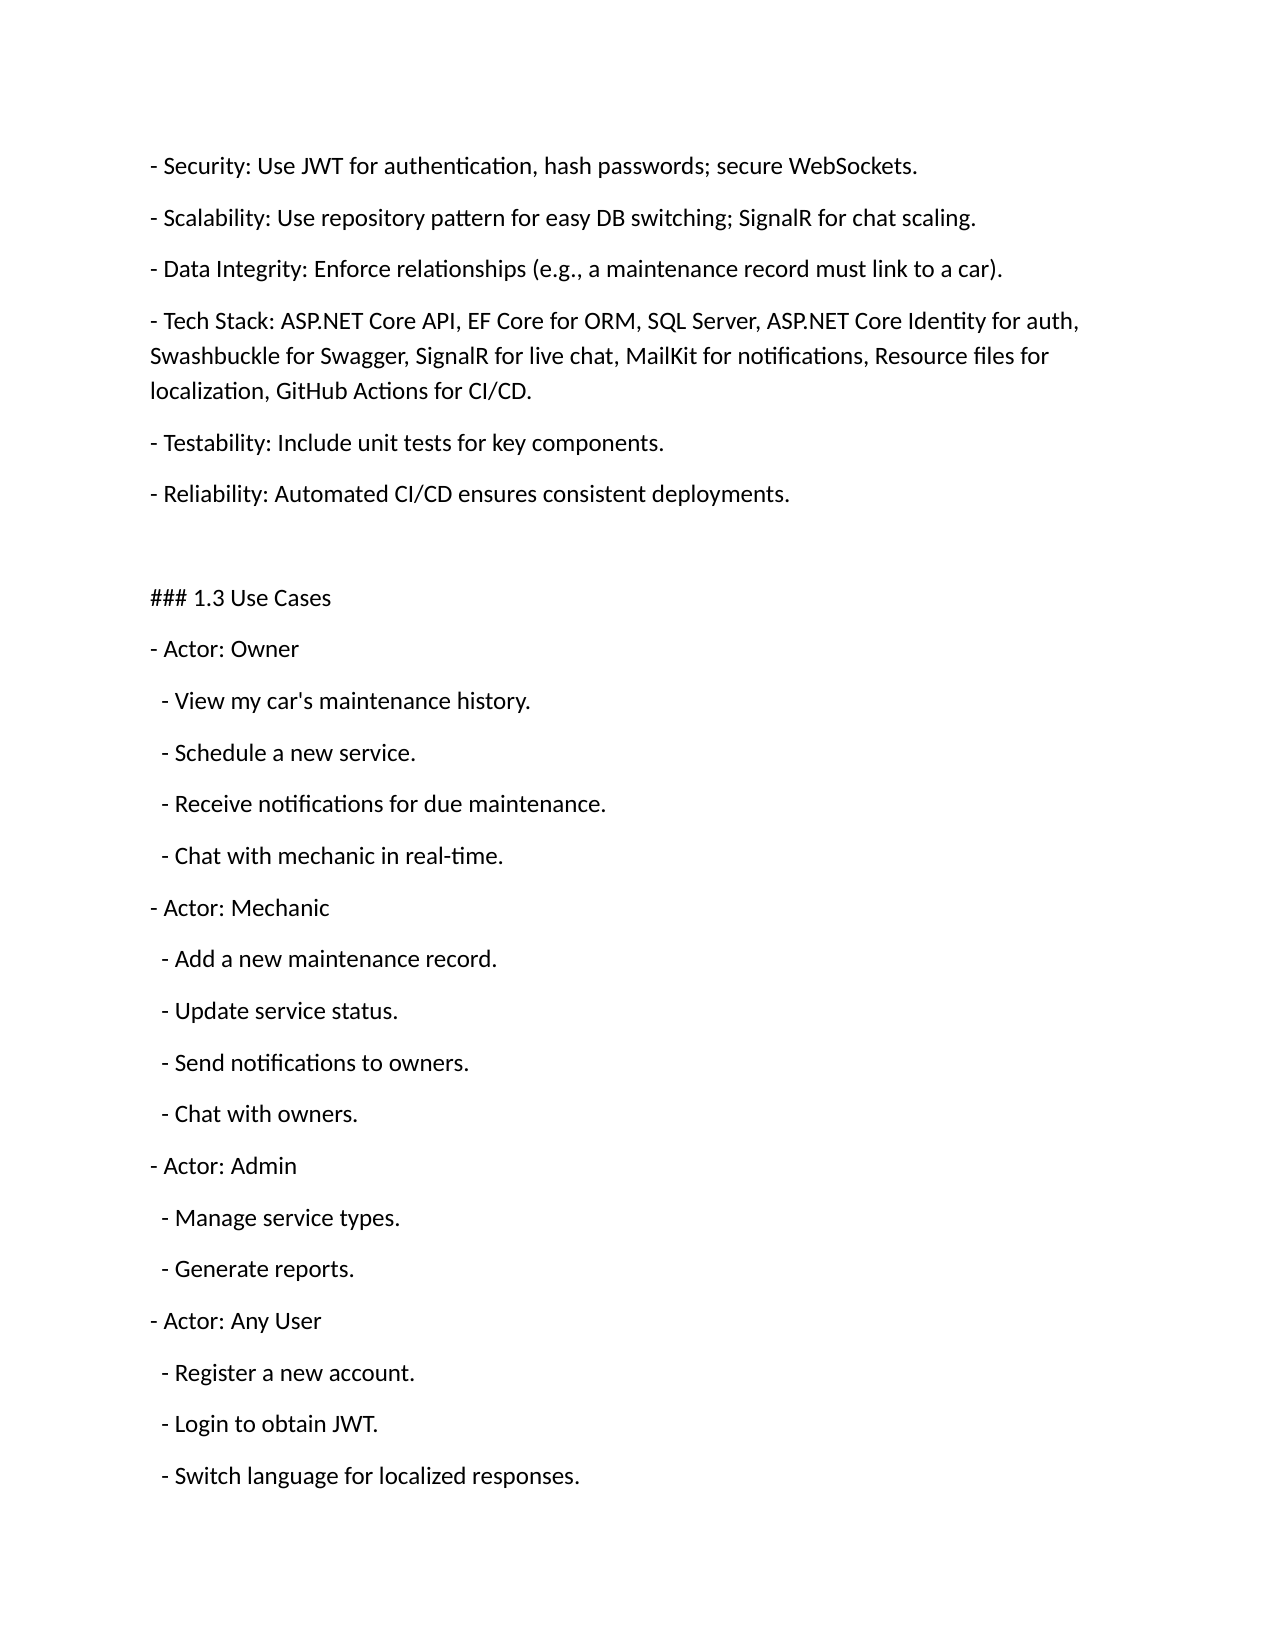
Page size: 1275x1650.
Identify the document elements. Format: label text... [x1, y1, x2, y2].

text - Tech Stack: ASP.NET Core API, EF Core for ORM, SQL Server, ASP.NET Core Identity for auth, Swashbuckle for Swagger, SignalR for live chat, MailKit for notifications, Resource files for localization, GitHub Actions for CI/CD. [150, 305, 1125, 406]
text - Send notifications to owners. [150, 1047, 1125, 1077]
text - Login to obtain JWT. [150, 1408, 1125, 1439]
text - Actor: Mechanic [150, 892, 1125, 922]
text - Actor: Any User [150, 1305, 1125, 1336]
text - Data Integrity: Enforce relationships (e.g., a maintenance record must link to a car). [150, 253, 1125, 284]
text - Schedule a new service. [150, 737, 1125, 767]
text - Security: Use JWT for authentication, hash passwords; secure WebSockets. [150, 150, 1125, 181]
text - Add a new maintenance record. [150, 943, 1125, 974]
text ### 1.3 Use Cases [150, 582, 1125, 612]
text - Manage service types. [150, 1202, 1125, 1232]
text - Generate reports. [150, 1253, 1125, 1284]
text - Actor: Admin [150, 1150, 1125, 1181]
text - Update service status. [150, 995, 1125, 1026]
text - Actor: Owner [150, 633, 1125, 664]
text - Chat with mechanic in real-time. [150, 840, 1125, 871]
text - Testability: Include unit tests for key components. [150, 427, 1125, 457]
text - Receive notifications for due maintenance. [150, 788, 1125, 819]
text - View my car's maintenance history. [150, 685, 1125, 716]
text - Register a new account. [150, 1357, 1125, 1387]
text - Switch language for localized responses. [150, 1460, 1125, 1491]
text - Chat with owners. [150, 1098, 1125, 1129]
text - Scalability: Use repository pattern for easy DB switching; SignalR for chat scaling. [150, 202, 1125, 232]
text - Reliability: Automated CI/CD ensures consistent deployments. [150, 478, 1125, 509]
